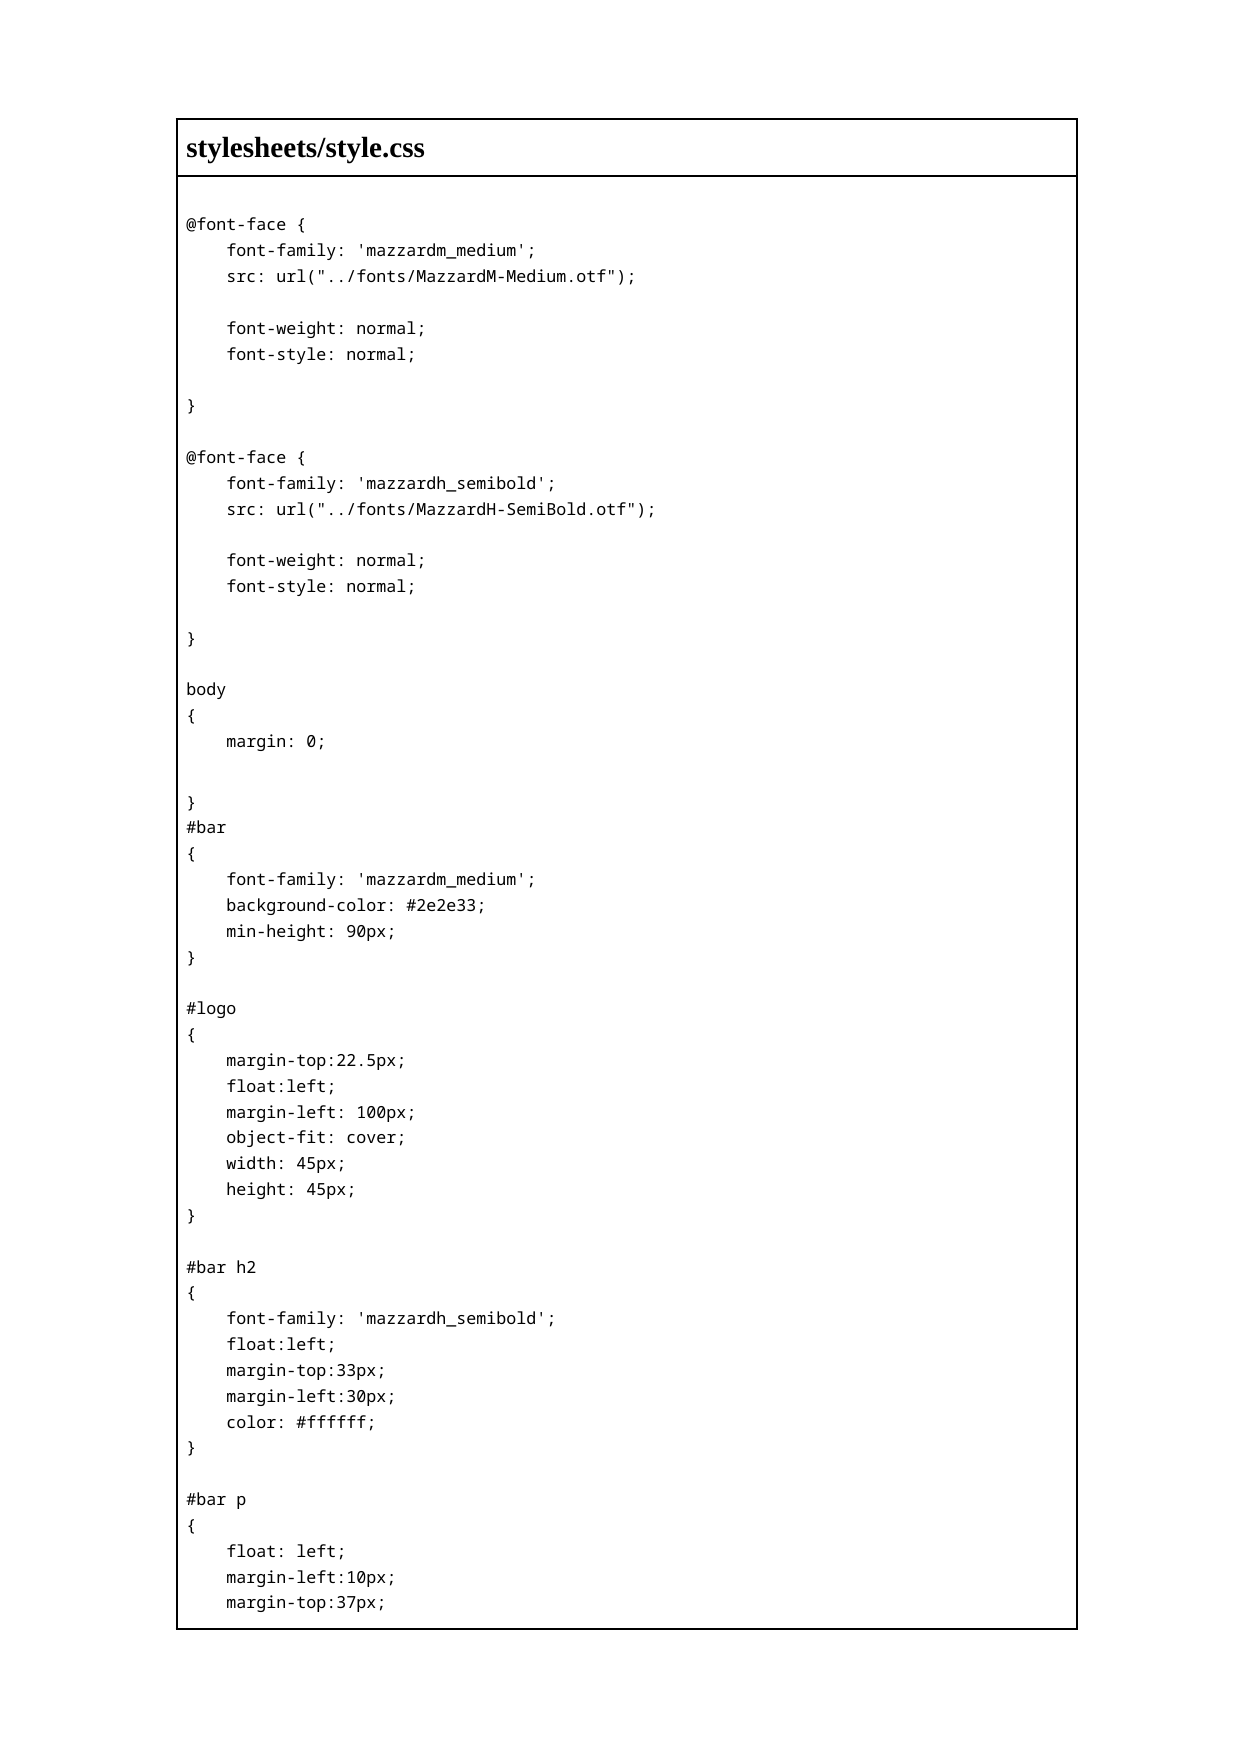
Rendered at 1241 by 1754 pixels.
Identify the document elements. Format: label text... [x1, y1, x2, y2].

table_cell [178, 177, 1076, 1628]
table_header stylesheets/style.css [178, 120, 1076, 174]
